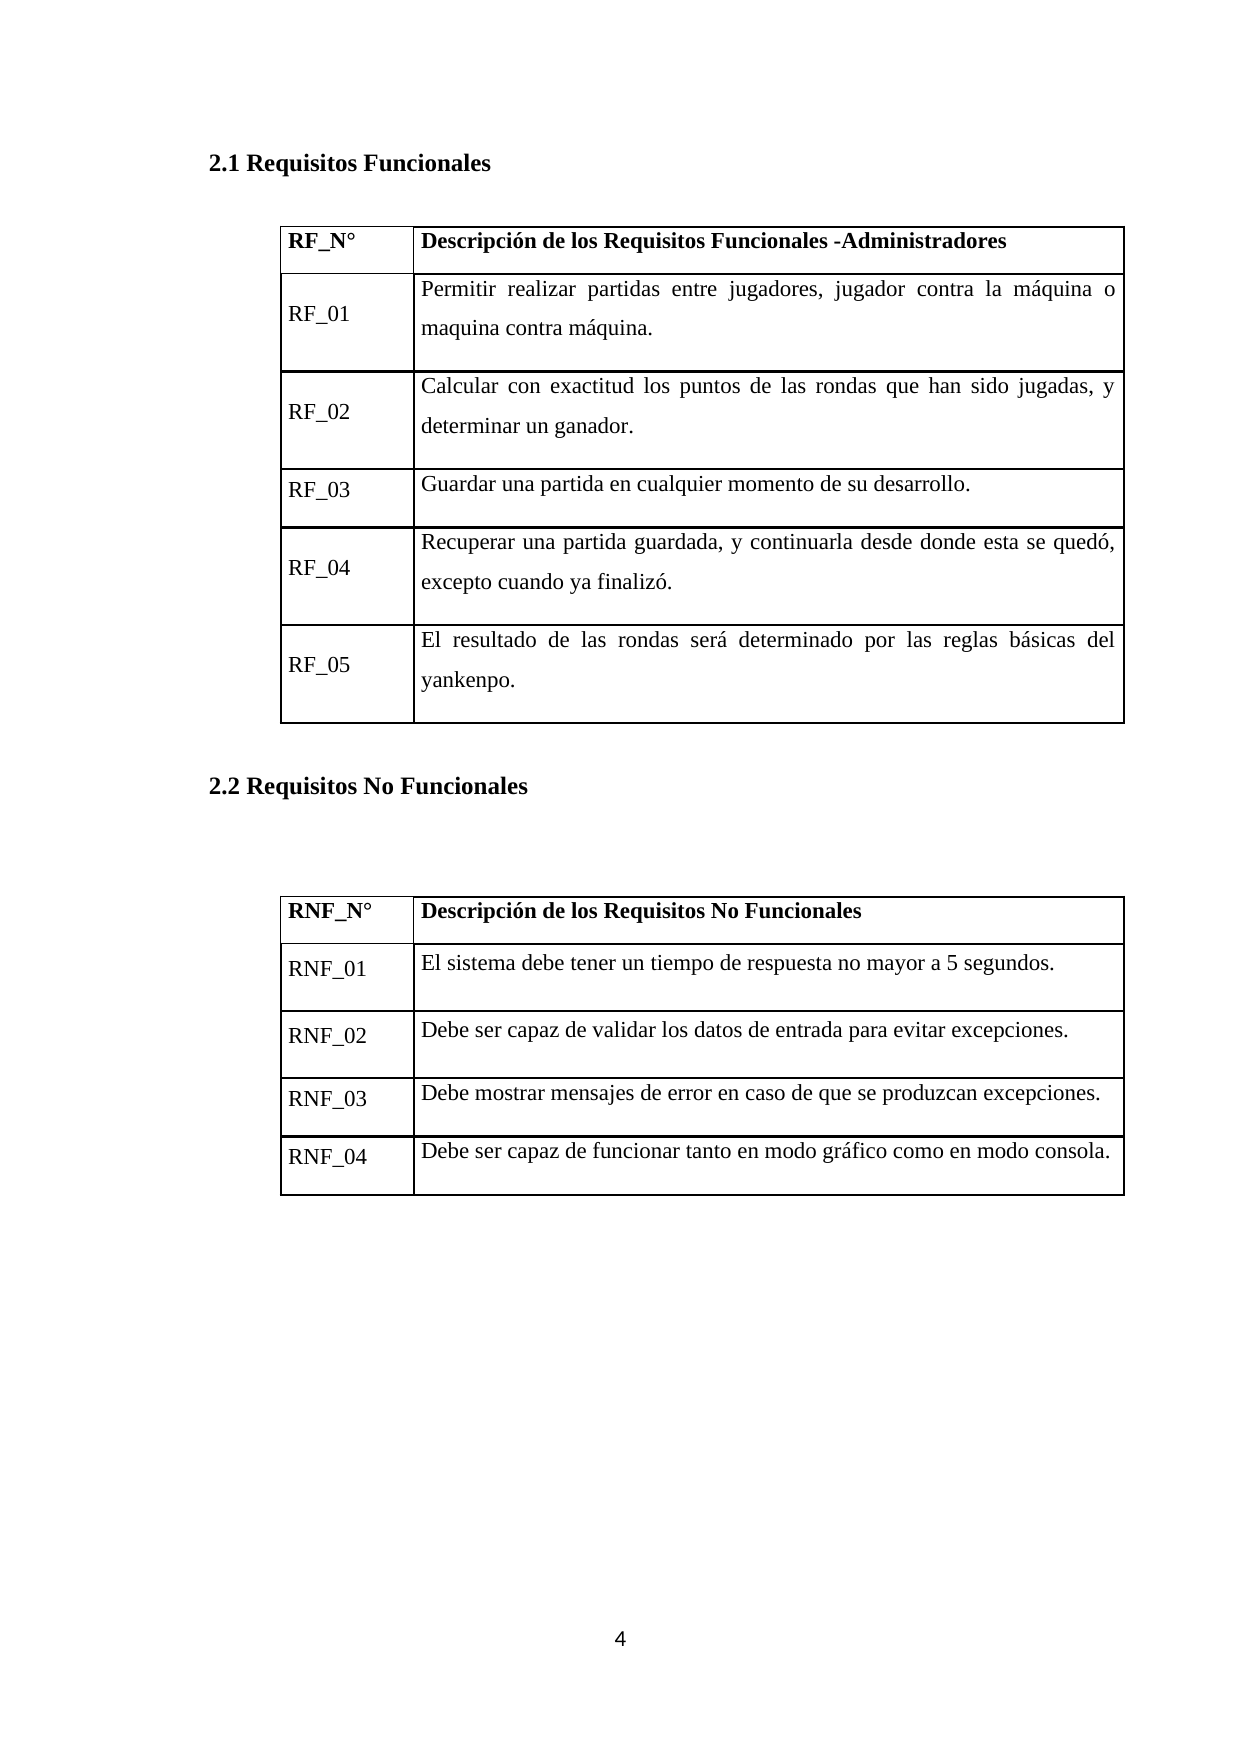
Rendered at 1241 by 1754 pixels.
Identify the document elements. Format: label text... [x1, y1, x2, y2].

table_cell RF_02 [282, 373, 413, 468]
table_cell RNF_03 [282, 1079, 413, 1135]
table_cell Debe ser capaz de validar los datos de entrada para evitar excepciones. [415, 1012, 1123, 1077]
table_cell Guardar una partida en cualquier momento de su desarrollo. [415, 470, 1123, 526]
table_cell Debe ser capaz de funcionar tanto en modo gráfico como en modo consola. [415, 1138, 1123, 1193]
table_cell RF_05 [282, 626, 413, 722]
subtitle 2.2 Requisitos No Funcionales [177, 771, 1063, 799]
table_cell RNF_01 [282, 944, 413, 1010]
table_header Descripción de los Requisitos Funcionales -Administradores [414, 228, 1123, 273]
table_cell Debe mostrar mensajes de error en caso de que se produzcan excepciones. [415, 1079, 1123, 1135]
table_cell El sistema debe tener un tiempo de respuesta no mayor a 5 segundos. [415, 945, 1123, 1010]
table_cell El resultado de las rondas será determinado por las reglas básicas del yankenpo. [415, 626, 1123, 722]
table_cell RNF_04 [282, 1138, 413, 1193]
table_cell Recuperar una partida guardada, y continuarla desde donde esta se quedó, excepto cuando ya finalizó. [415, 529, 1123, 624]
table_cell Calcular con exactitud los puntos de las rondas que han sido jugadas, y determinar un ganador. [415, 373, 1123, 468]
subtitle 2.1 Requisitos Funcionales [177, 148, 1063, 176]
table_cell RF_03 [282, 470, 413, 526]
table_header RNF_N° [281, 897, 413, 943]
table_header RF_N° [281, 227, 413, 273]
table_cell RNF_02 [282, 1012, 413, 1077]
table_cell RF_04 [282, 529, 413, 624]
table_cell Permitir realizar partidas entre jugadores, jugador contra la máquina o maquina contra máquina. [415, 275, 1123, 370]
table_cell RF_01 [282, 274, 413, 370]
table_header Descripción de los Requisitos No Funcionales [414, 898, 1123, 943]
